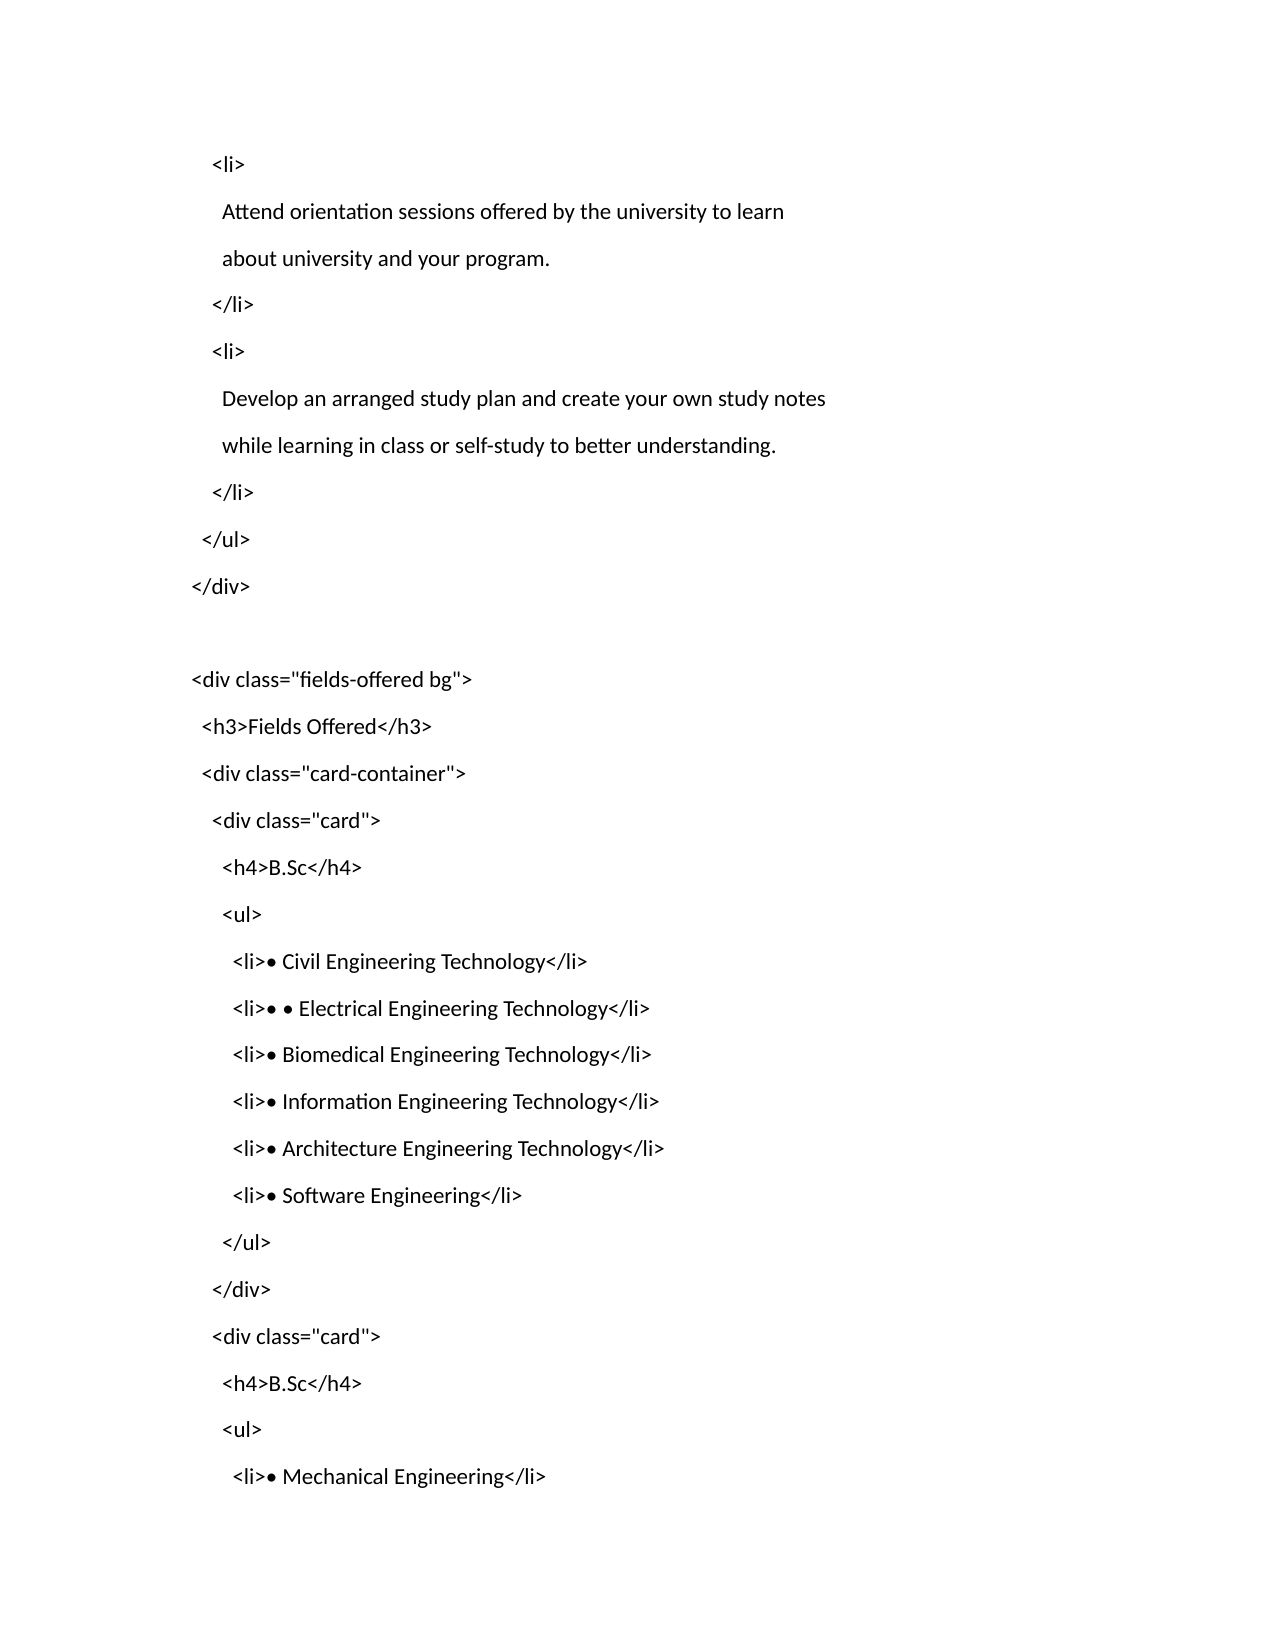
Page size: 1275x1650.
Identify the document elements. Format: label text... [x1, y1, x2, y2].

text </li> [150, 291, 1125, 319]
text </ul> [150, 1228, 1125, 1256]
text <h4>B.Sc</h4> [150, 1369, 1125, 1397]
text <li>• Software Engineering</li> [150, 1181, 1125, 1209]
text <ul> [150, 1416, 1125, 1444]
text <h3>Fields Offered</h3> [150, 712, 1125, 741]
text <ul> [150, 900, 1125, 928]
text <div class="card"> [150, 806, 1125, 834]
text <li>• Information Engineering Technology</li> [150, 1087, 1125, 1116]
text <h4>B.Sc</h4> [150, 853, 1125, 881]
text </li> [150, 478, 1125, 506]
text <li> [150, 337, 1125, 366]
text <div class="card"> [150, 1322, 1125, 1350]
text Attend orientation sessions offered by the university to learn [150, 197, 1125, 225]
text while learning in class or self-study to better understanding. [150, 431, 1125, 459]
text <div class="card-container"> [150, 759, 1125, 787]
text <li> [150, 150, 1125, 178]
text <li>• Civil Engineering Technology</li> [150, 947, 1125, 975]
text <li>• • Electrical Engineering Technology</li> [150, 994, 1125, 1022]
text </div> [150, 1275, 1125, 1303]
text Develop an arranged study plan and create your own study notes [150, 384, 1125, 412]
text <li>• Biomedical Engineering Technology</li> [150, 1041, 1125, 1069]
text <li>• Architecture Engineering Technology</li> [150, 1134, 1125, 1162]
text <li>• Mechanical Engineering</li> [150, 1462, 1125, 1491]
text </ul> [150, 525, 1125, 553]
text about university and your program. [150, 244, 1125, 272]
text </div> [150, 572, 1125, 600]
text <div class="fields-offered bg"> [150, 666, 1125, 694]
